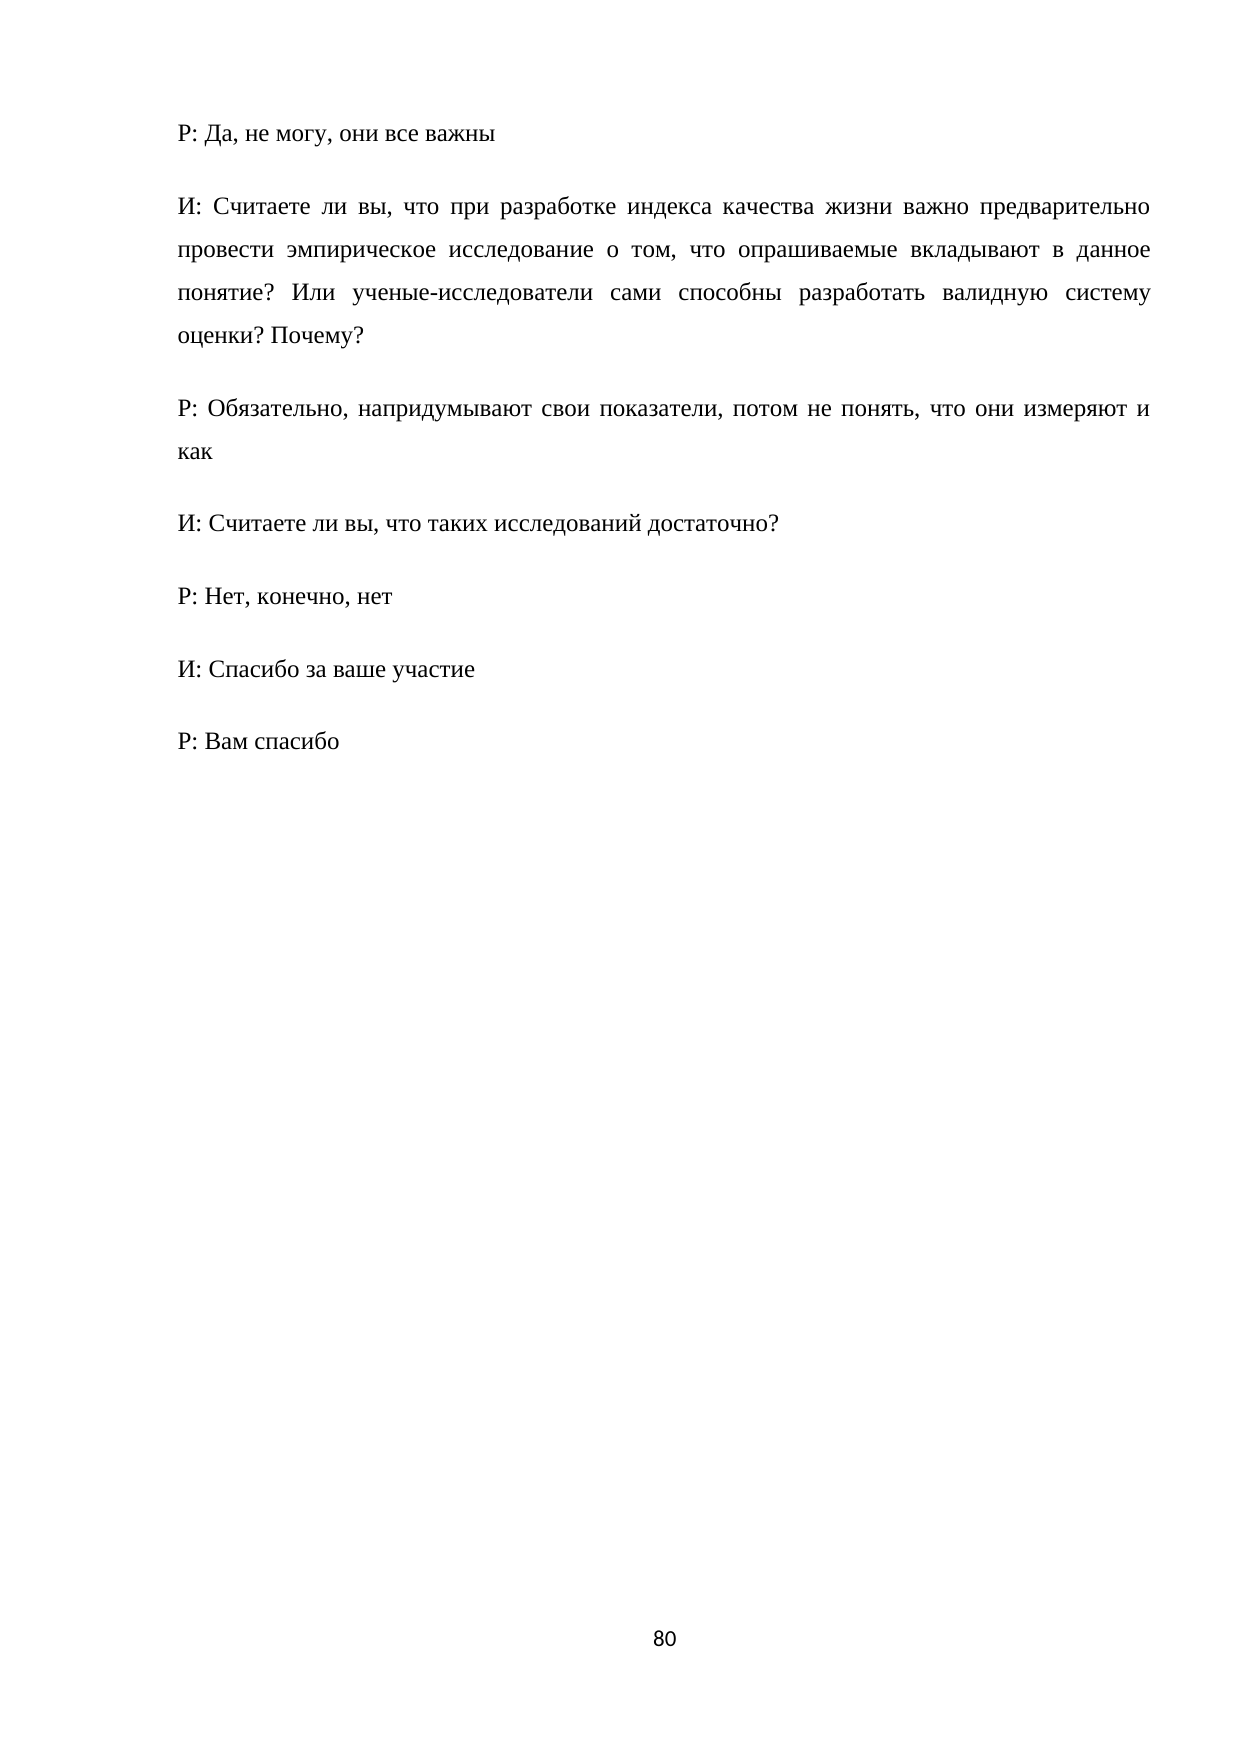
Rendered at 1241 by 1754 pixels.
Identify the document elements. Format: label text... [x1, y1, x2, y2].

text И: Считаете ли вы, что таких исследований достаточно? [177, 508, 1152, 537]
text И: Считаете ли вы, что при разработке индекса качества жизни важно предварительно провести эмпирическое исследование о том, что опрашиваемые вкладывают в данное понятие? Или ученые-исследователи сами способны разработать валидную систему оценки? Почему? [177, 191, 1152, 349]
text И: Спасибо за ваше участие [177, 654, 1152, 682]
text Р: Обязательно, напридумывают свои показатели, потом не понять, что они измеряют и как [177, 393, 1152, 464]
text Р: Да, не могу, они все важны [177, 118, 1152, 147]
text Р: Вам спасибо [177, 726, 1152, 755]
text Р: Нет, конечно, нет [177, 581, 1152, 610]
